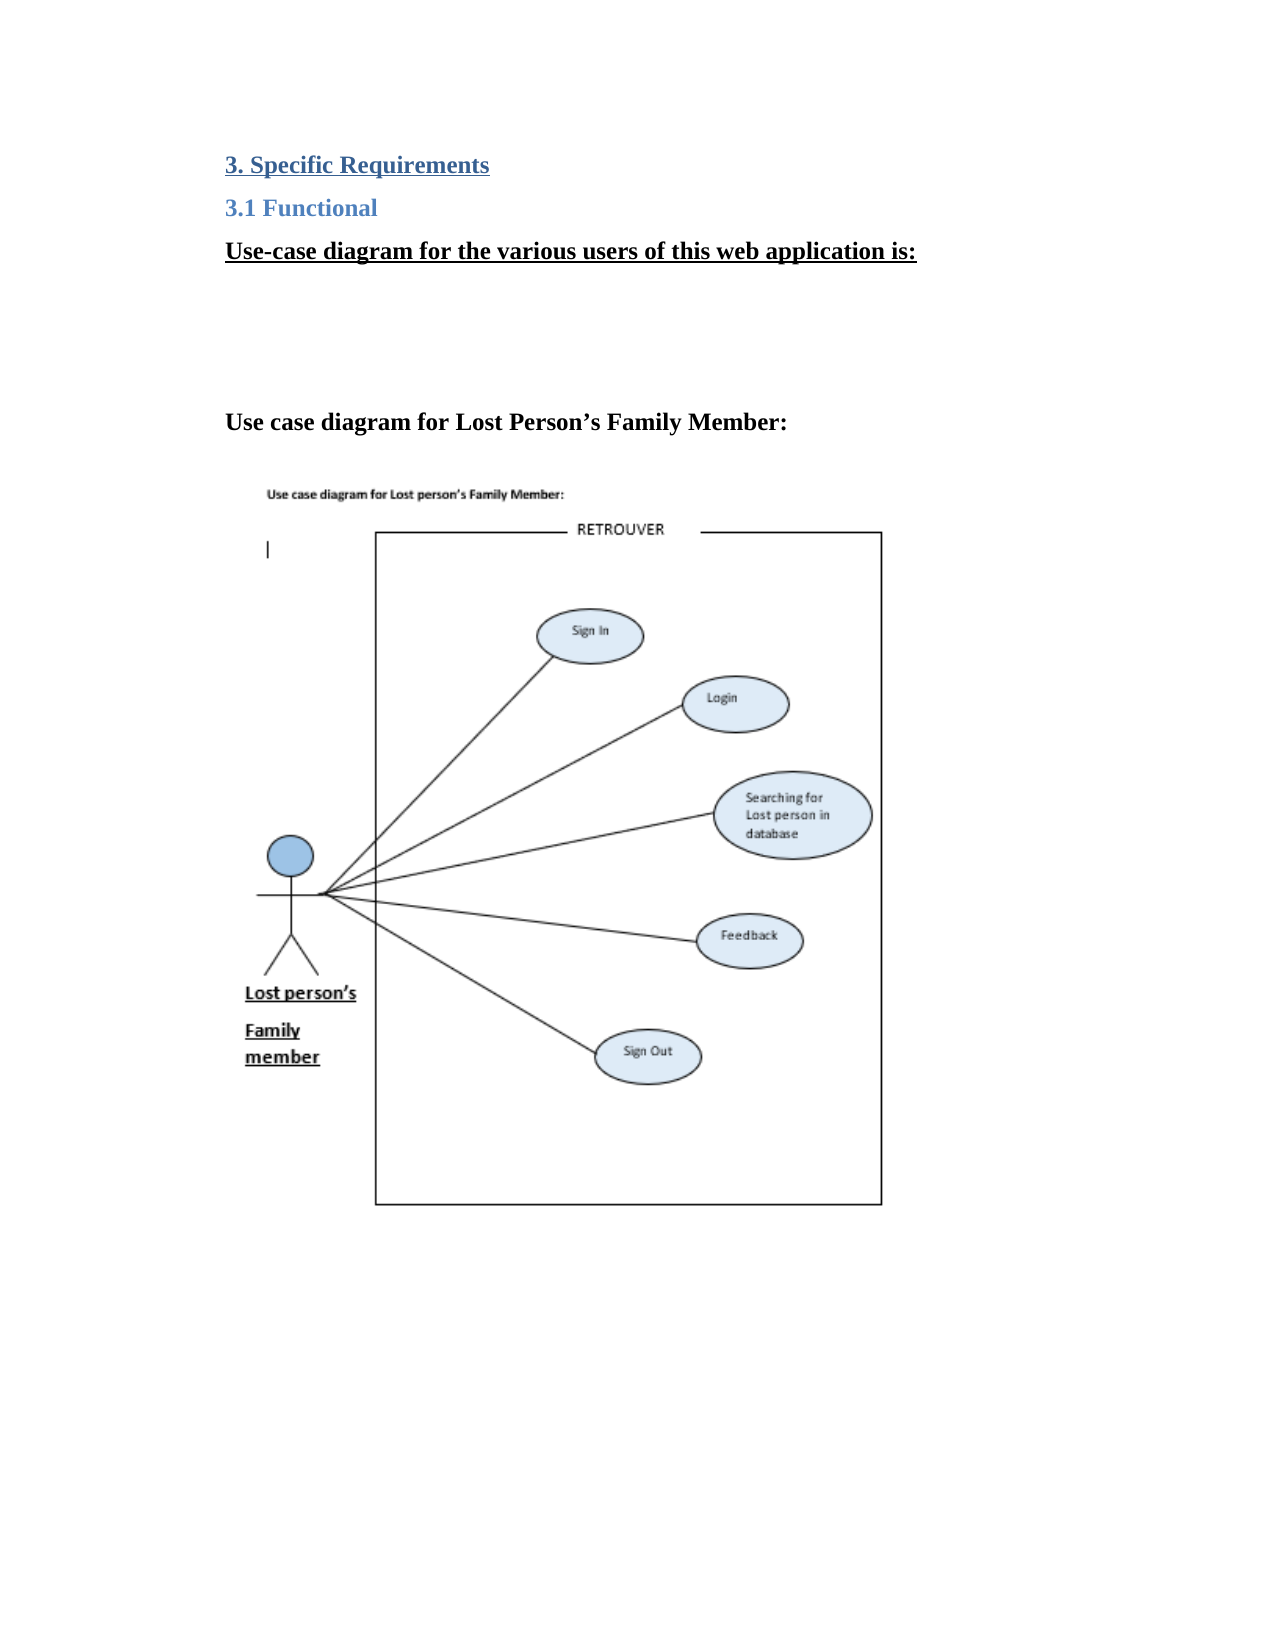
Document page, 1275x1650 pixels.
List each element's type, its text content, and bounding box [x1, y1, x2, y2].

text Use case diagram for Lost Person’s Family Member: [225, 407, 1087, 436]
subtitle 3.1 Functional [225, 193, 1087, 222]
text Use-case diagram for the various users of this web application is: [225, 236, 1087, 265]
subtitle 3. Specific Requirements [225, 150, 1087, 179]
picture [225, 471, 906, 1287]
